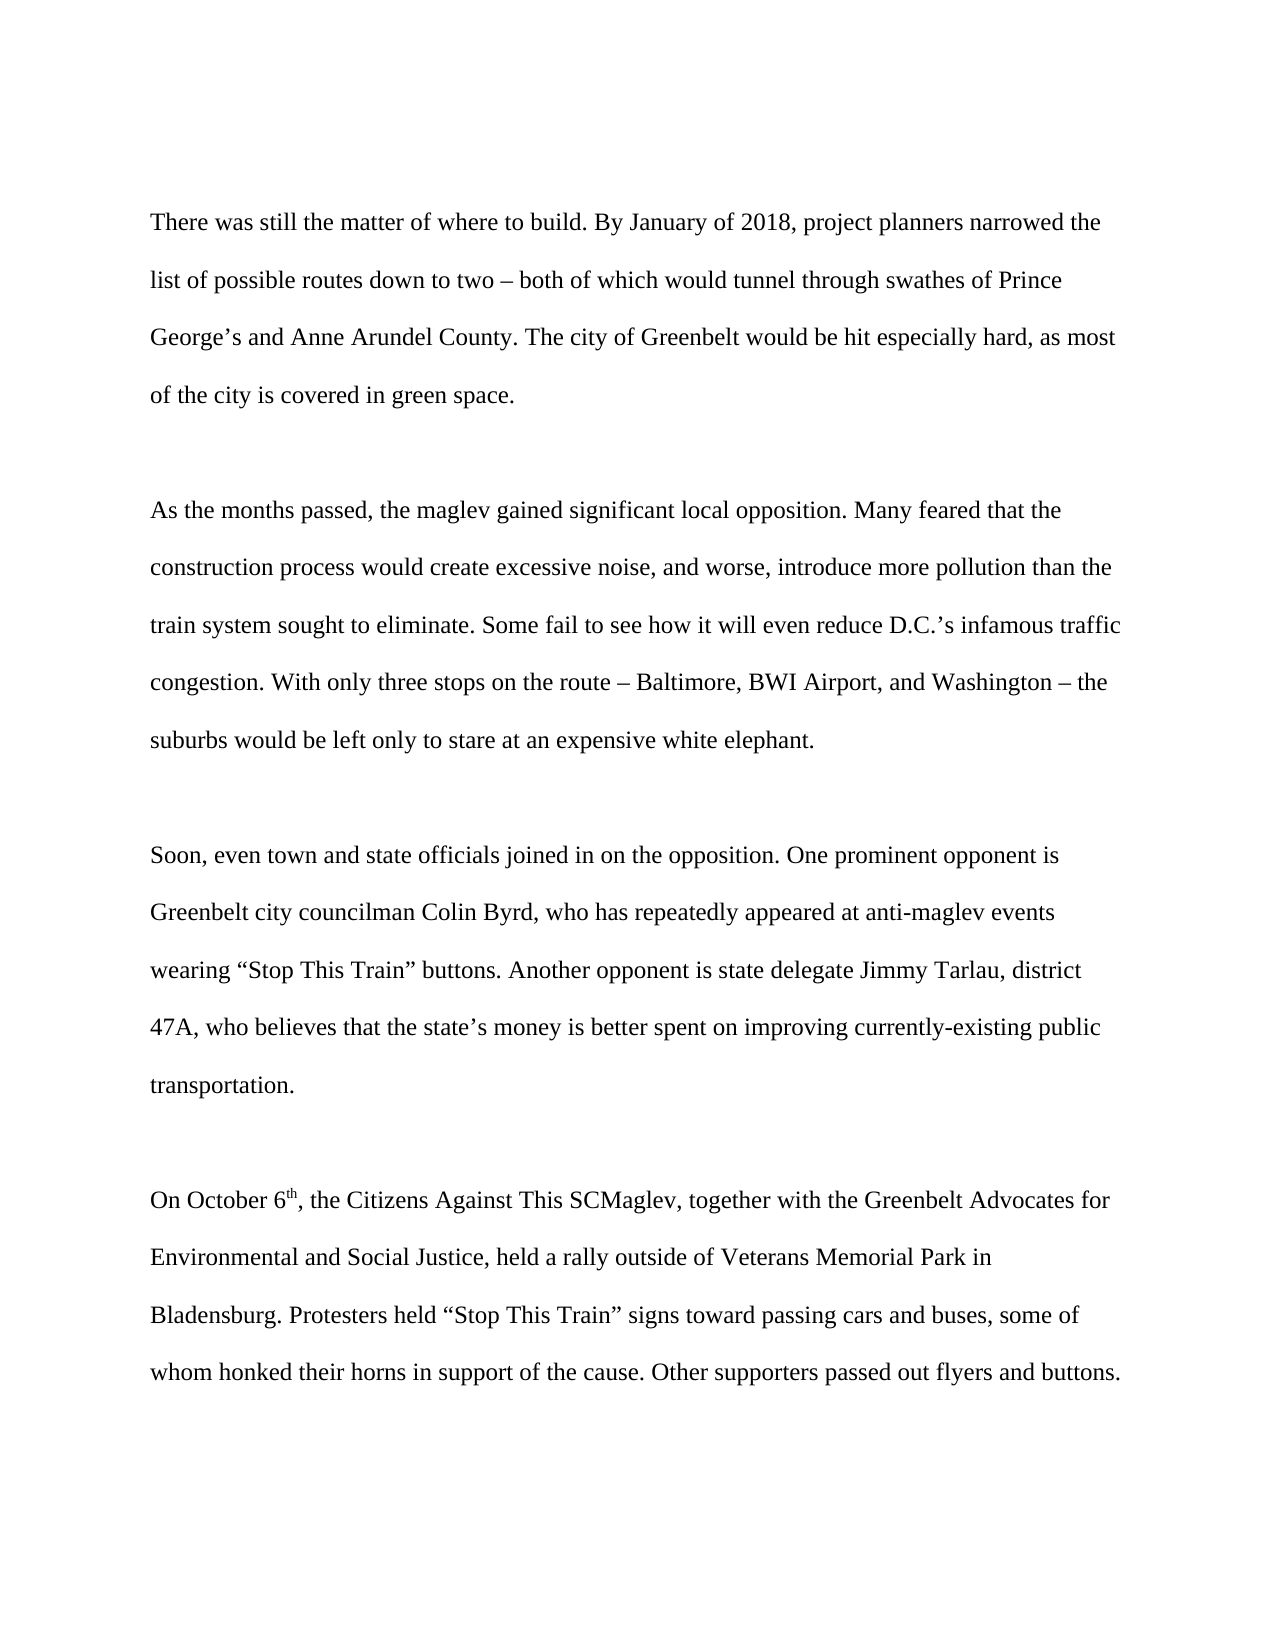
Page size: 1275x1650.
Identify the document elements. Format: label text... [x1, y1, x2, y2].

text There was still the matter of where to build. By January of 2018, project planners narrowed the list of possible routes down to two – both of which would tunnel through swathes of Prince George’s and Anne Arundel County. The city of Greenbelt would be hit especially hard, as most of the city is covered in green space. [150, 207, 1125, 409]
text As the months passed, the maglev gained significant local opposition. Many feared that the construction process would create excessive noise, and worse, introduce more pollution than the train system sought to eliminate. Some fail to see how it will even reduce D.C.’s infamous traffic congestion. With only three stops on the route – Baltimore, BWI Airport, and Washington – the suburbs would be left only to stare at an expensive white elephant. [150, 495, 1125, 754]
text Soon, even town and state officials joined in on the opposition. One prominent opponent is Greenbelt city councilman Colin Byrd, who has repeatedly appeared at anti-maglev events wearing “Stop This Train” buttons. Another opponent is state delegate Jimmy Tarlau, district 47A, who believes that the state’s money is better spent on improving currently-existing public transportation. [150, 840, 1125, 1099]
